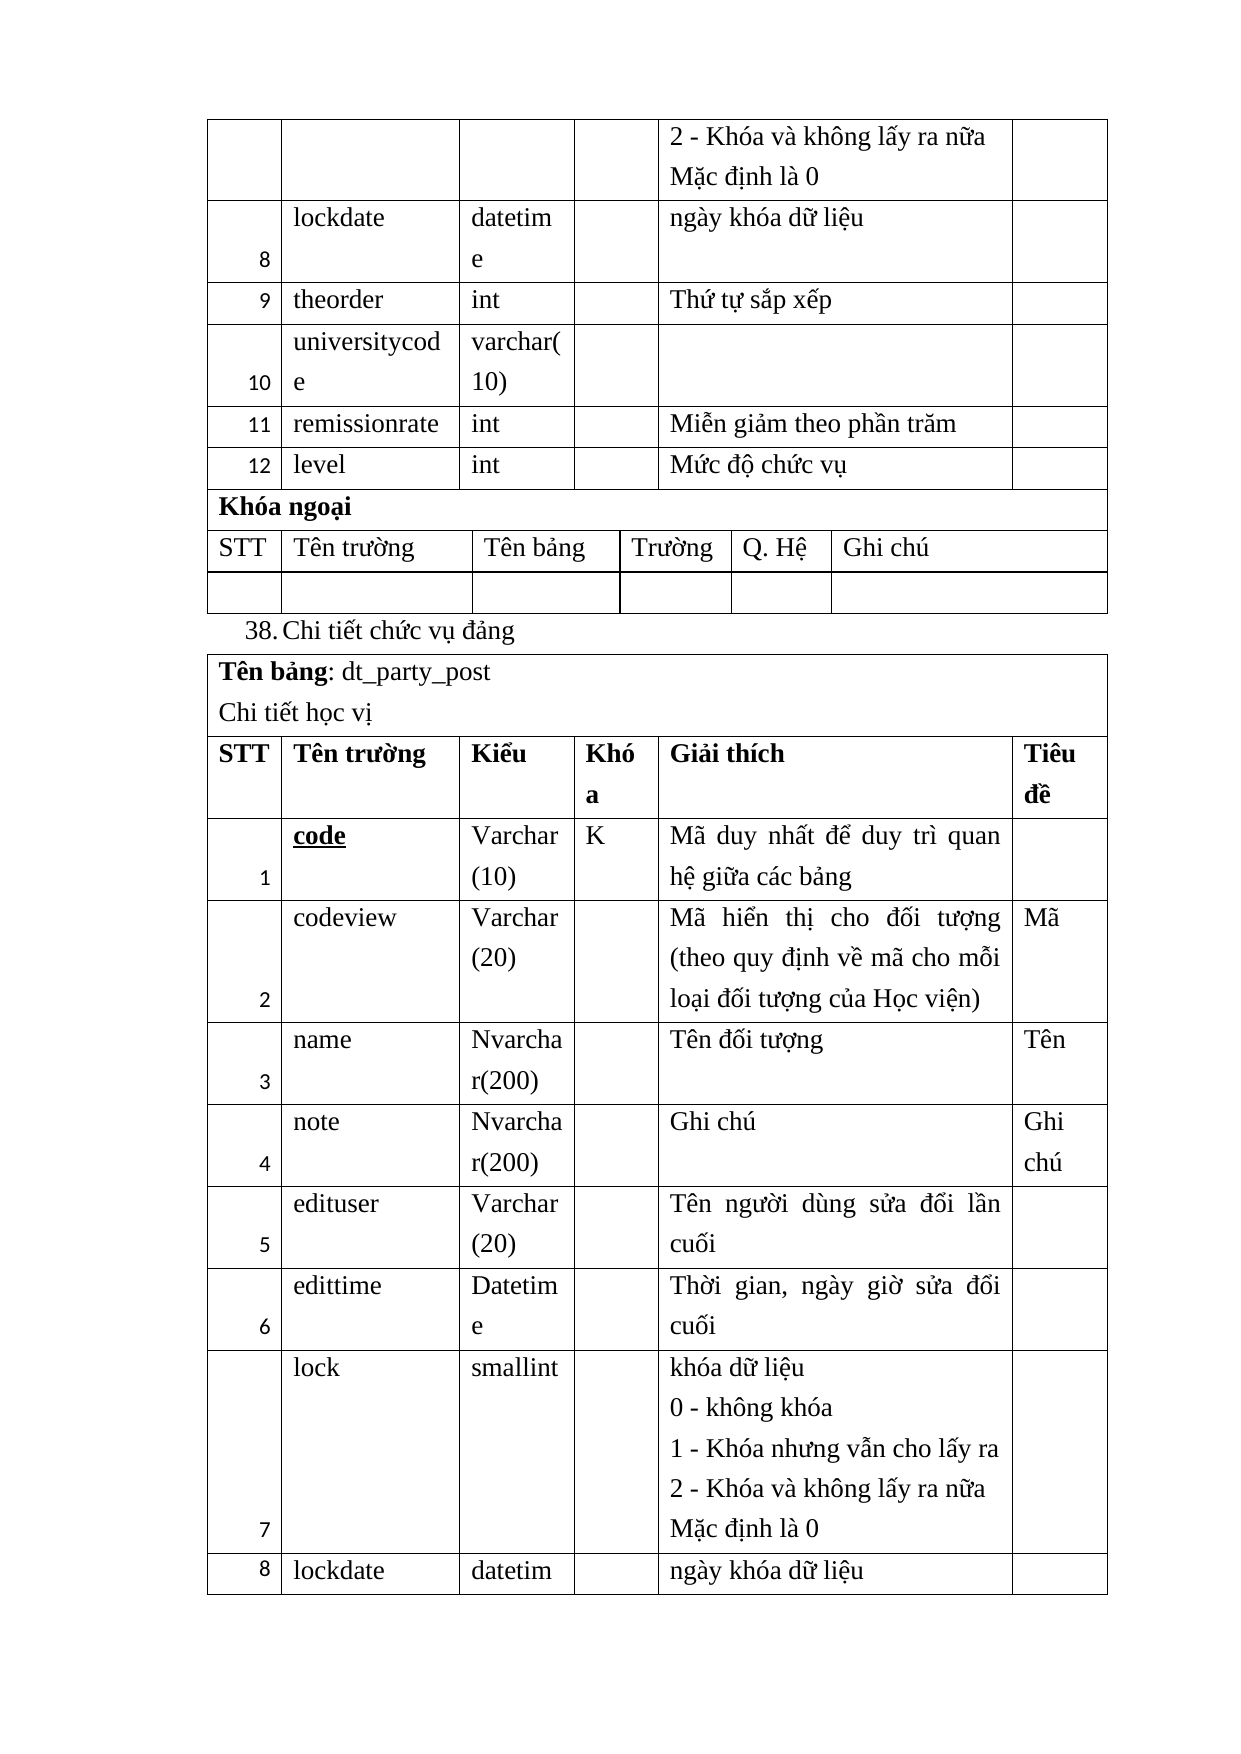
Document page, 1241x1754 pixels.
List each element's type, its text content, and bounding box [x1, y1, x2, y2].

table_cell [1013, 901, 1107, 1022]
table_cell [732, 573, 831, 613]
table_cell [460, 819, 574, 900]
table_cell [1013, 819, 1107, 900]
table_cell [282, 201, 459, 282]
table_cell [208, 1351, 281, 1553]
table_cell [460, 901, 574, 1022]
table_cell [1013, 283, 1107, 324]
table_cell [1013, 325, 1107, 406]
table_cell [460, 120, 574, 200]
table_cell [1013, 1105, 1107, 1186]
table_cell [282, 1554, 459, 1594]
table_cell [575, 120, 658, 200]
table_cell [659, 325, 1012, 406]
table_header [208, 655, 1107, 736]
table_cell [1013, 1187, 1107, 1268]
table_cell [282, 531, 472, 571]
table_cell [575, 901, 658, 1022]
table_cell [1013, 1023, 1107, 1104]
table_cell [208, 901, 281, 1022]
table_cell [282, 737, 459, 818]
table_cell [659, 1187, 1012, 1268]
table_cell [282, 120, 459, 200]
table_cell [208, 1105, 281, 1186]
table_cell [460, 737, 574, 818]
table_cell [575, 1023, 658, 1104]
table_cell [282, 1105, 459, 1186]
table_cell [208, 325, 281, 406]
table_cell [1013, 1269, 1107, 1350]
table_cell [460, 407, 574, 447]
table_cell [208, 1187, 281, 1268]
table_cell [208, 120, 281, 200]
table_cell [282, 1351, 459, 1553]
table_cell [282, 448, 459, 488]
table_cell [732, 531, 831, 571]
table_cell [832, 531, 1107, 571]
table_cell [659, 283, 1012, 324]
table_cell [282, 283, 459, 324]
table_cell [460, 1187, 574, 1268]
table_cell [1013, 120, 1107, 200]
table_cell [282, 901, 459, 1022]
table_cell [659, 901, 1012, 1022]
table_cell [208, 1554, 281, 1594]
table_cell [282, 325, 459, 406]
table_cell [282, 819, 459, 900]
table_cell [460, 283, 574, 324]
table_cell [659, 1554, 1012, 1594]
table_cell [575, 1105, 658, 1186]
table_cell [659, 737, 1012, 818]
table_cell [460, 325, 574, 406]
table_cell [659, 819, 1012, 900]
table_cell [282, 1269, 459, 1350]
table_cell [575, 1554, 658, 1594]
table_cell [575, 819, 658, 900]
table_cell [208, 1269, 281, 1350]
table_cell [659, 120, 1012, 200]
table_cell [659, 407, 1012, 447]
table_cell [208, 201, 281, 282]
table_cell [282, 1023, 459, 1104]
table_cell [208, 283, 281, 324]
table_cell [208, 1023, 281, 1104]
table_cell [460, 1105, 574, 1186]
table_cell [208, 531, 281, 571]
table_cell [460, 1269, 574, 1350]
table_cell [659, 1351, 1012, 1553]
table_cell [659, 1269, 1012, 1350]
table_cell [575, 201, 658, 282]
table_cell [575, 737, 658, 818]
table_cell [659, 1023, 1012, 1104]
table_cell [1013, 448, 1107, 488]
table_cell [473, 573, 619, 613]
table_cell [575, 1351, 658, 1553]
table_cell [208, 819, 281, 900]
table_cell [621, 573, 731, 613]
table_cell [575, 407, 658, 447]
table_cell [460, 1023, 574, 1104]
list Chi tiết chức vụ đảng [244, 614, 1152, 645]
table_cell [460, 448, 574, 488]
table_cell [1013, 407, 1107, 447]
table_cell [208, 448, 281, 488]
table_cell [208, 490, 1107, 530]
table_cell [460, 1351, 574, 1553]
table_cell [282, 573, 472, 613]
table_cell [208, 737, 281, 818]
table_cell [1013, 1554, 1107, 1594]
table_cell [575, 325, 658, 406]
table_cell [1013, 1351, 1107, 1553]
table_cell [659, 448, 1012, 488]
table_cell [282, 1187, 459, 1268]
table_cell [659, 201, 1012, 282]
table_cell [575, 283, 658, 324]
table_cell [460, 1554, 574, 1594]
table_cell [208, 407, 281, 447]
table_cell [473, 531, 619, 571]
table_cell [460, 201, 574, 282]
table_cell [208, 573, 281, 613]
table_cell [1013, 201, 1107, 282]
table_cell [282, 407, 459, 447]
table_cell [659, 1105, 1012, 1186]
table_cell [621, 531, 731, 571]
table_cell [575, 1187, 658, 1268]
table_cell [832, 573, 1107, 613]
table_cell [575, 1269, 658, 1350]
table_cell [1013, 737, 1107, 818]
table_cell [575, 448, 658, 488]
